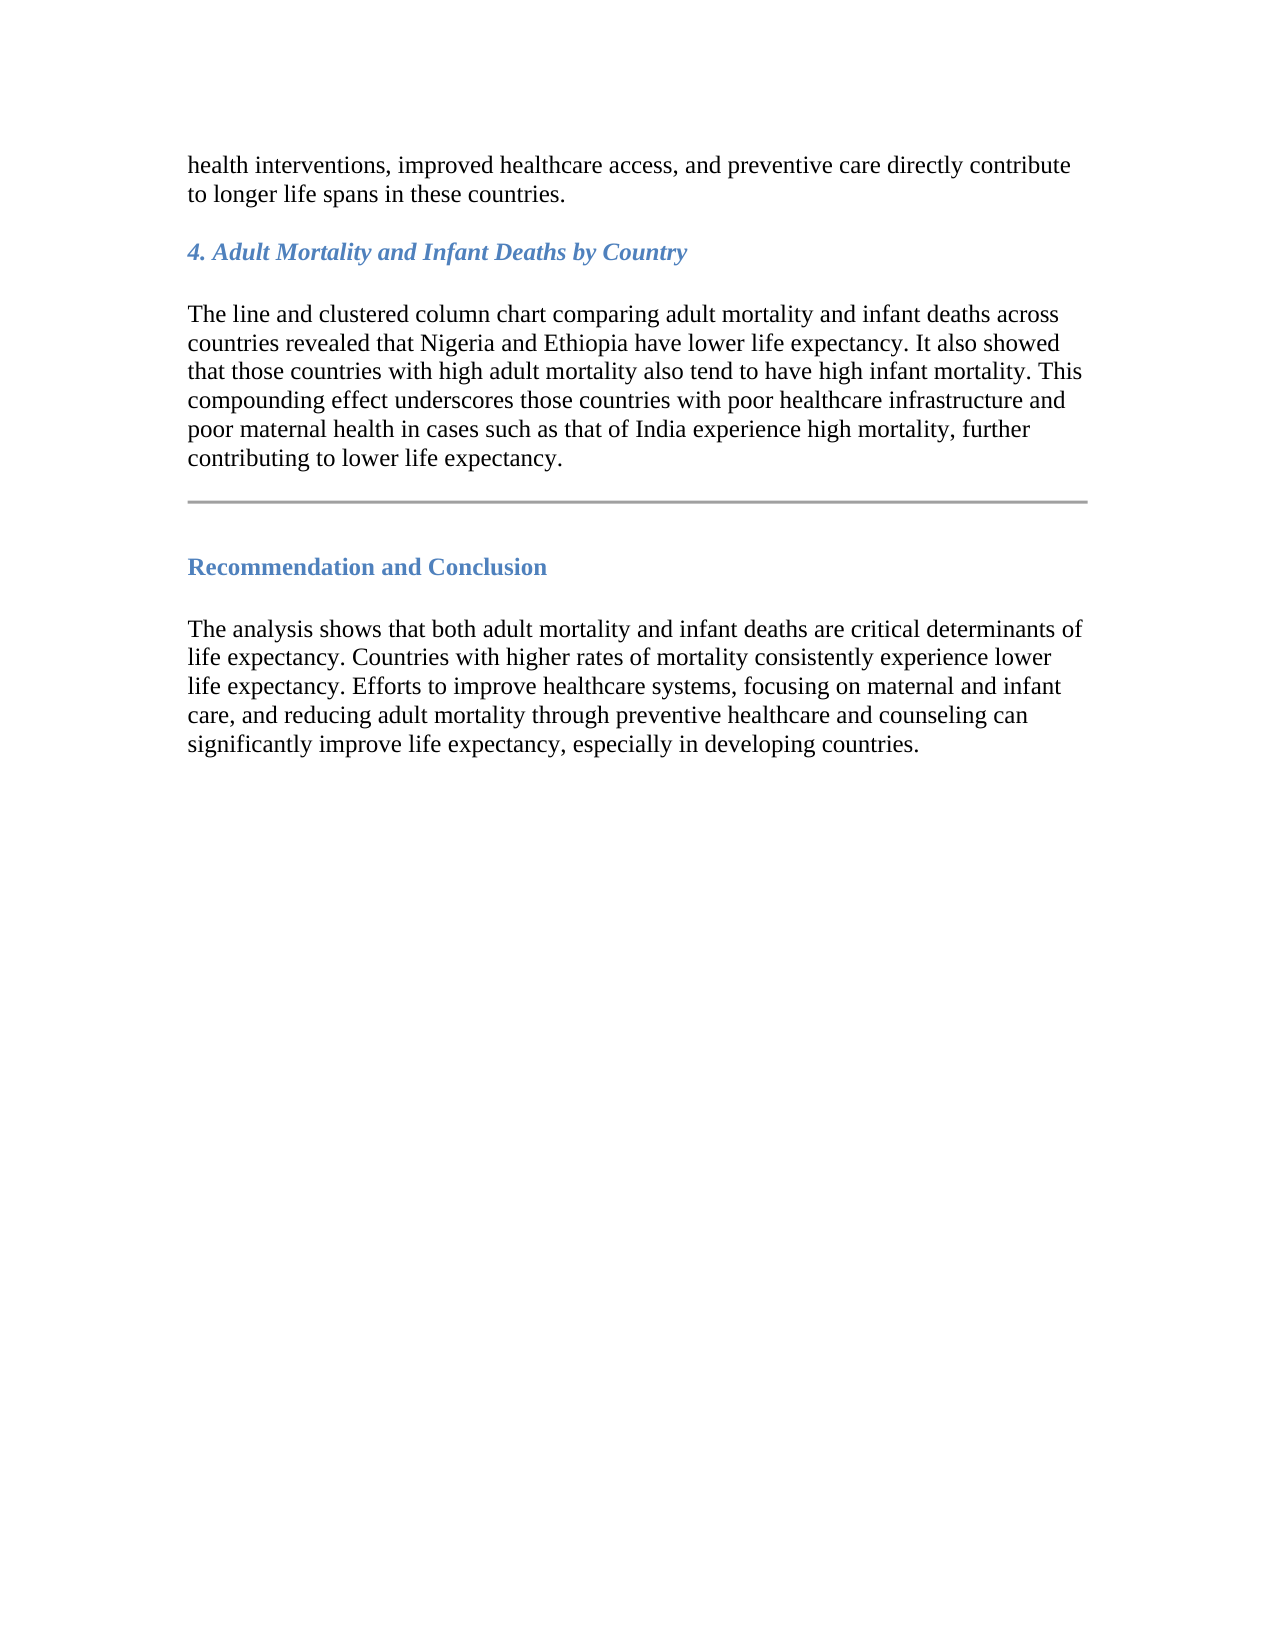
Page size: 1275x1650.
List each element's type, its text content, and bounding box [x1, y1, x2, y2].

subtitle Recommendation and Conclusion [187, 552, 1087, 580]
subtitle 4. Adult Mortality and Infant Deaths by Country [187, 237, 1087, 265]
text The analysis shows that both adult mortality and infant deaths are critical determinants of life expectancy. Countries with higher rates of mortality consistently experience lower life expectancy. Efforts to improve healthcare systems, focusing on maternal and infant care, and reducing adult mortality through preventive healthcare and counseling can significantly improve life expectancy, especially in developing countries. [187, 614, 1087, 757]
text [187, 150, 1087, 207]
text The line and clustered column chart comparing adult mortality and infant deaths across countries revealed that Nigeria and Ethiopia have lower life expectancy. It also showed that those countries with high adult mortality also tend to have high infant mortality. This compounding effect underscores those countries with poor healthcare infrastructure and poor maternal health in cases such as that of India experience high mortality, further contributing to lower life expectancy. [187, 299, 1087, 471]
